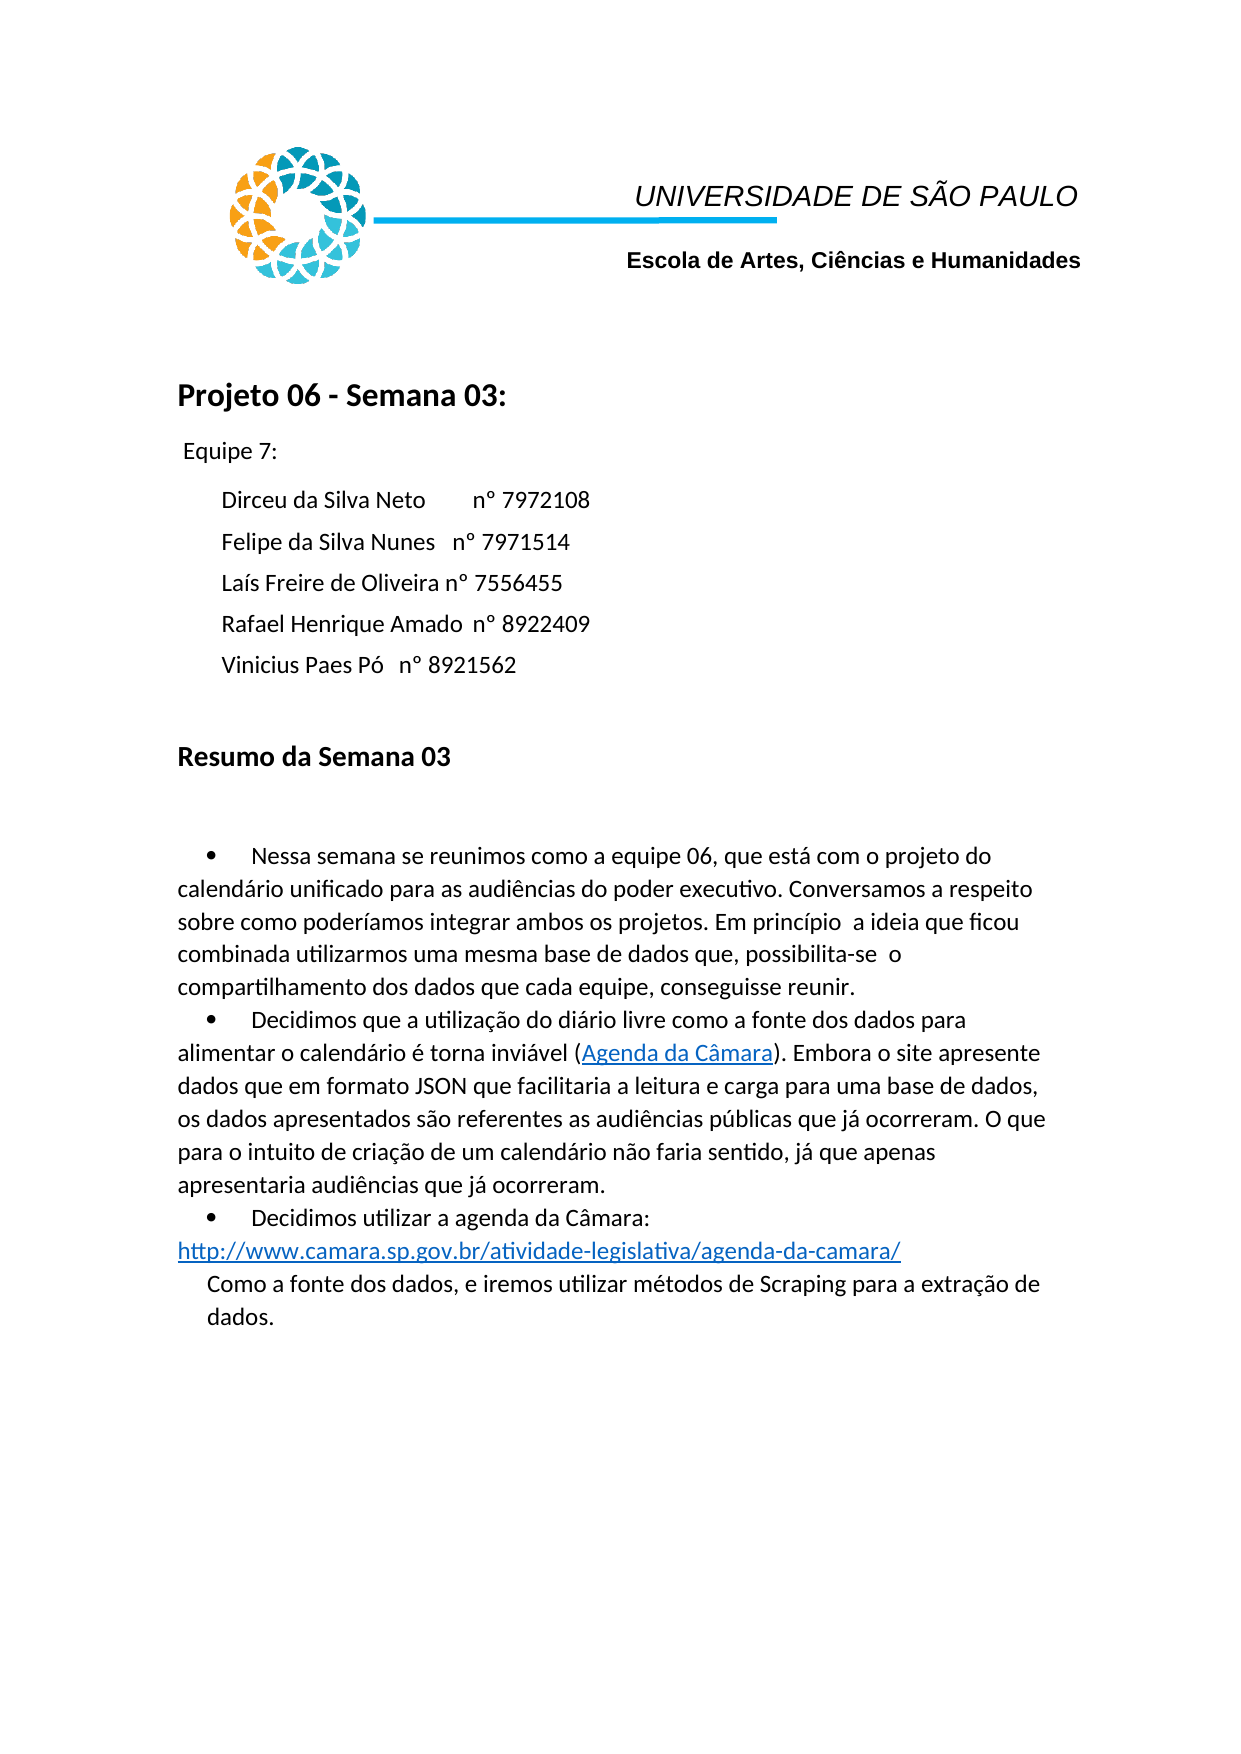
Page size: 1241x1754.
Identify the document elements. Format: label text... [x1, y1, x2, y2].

list Decidimos utilizar a agenda da Câmara: http://www.camara.sp.gov.br/atividade-legislativa/agenda-da-camara/ [177, 1202, 1063, 1265]
text Vinicius Paes Pó nº 8921562 [177, 650, 1063, 680]
picture [229, 147, 366, 284]
list Decidimos que a utilização do diário livre como a fonte dos dados para alimentar o calendário é torna inviável (Agenda da Câmara). Embora o site apresente dados que em formato JSON que facilitaria a leitura e carga para uma base de dados, os dados apresentados são referentes as audiências públicas que já ocorreram. O que para o intuito de criação de um calendário não faria sentido, já que apenas apresentaria audiências que já ocorreram. [177, 1004, 1063, 1199]
table_cell Escola de Artes, Ciências e Humanidades [366, 247, 1092, 314]
text Rafael Henrique Amado nº 8922409 [177, 608, 1063, 639]
text Laís Freire de Oliveira nº 7556455 [177, 567, 1063, 598]
text Resumo da Semana 03 [177, 738, 1063, 773]
table_header [219, 148, 366, 314]
text Equipe 7: [177, 435, 1063, 466]
list Nessa semana se reunimos como a equipe 06, que está com o projeto do calendário unificado para as audiências do poder executivo. Conversamos a respeito sobre como poderíamos integrar ambos os projetos. Em princípio a ideia que ficou combinada utilizarmos uma mesma base de dados que, possibilita-se o compartilhamento dos dados que cada equipe, conseguisse reunir. [177, 840, 1063, 1002]
text Felipe da Silva Nunes nº 7971514 [177, 526, 1063, 556]
text Projeto 06 - Semana 03: [177, 374, 1063, 415]
table_header UNIVERSIDADE DE SÃO PAULO [366, 148, 1092, 247]
list Como a fonte dos dados, e iremos utilizar métodos de Scraping para a extração de dados. [207, 1268, 1063, 1331]
text Dirceu da Silva Neto nº 7972108 [177, 485, 1063, 515]
